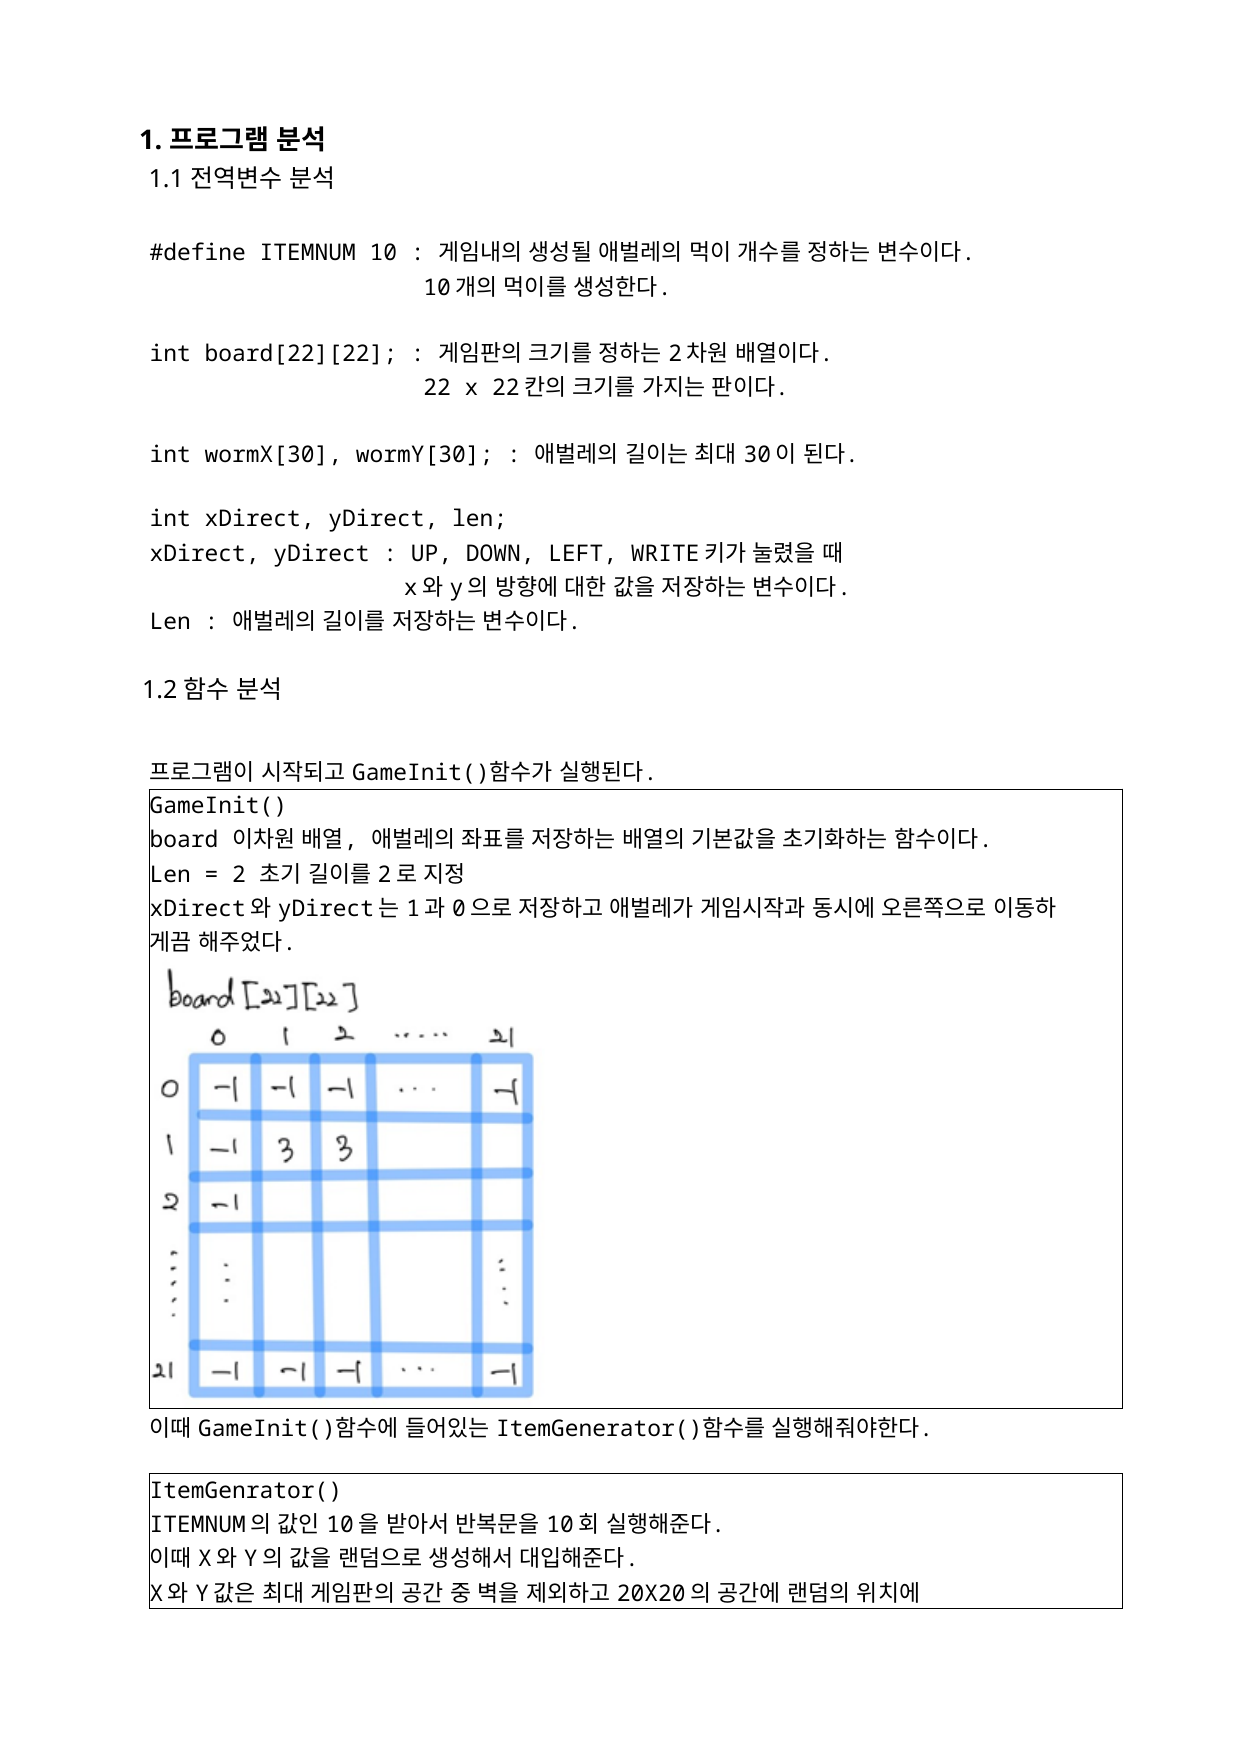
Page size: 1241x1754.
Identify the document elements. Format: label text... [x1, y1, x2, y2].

text GameInit() [150, 790, 1122, 820]
text 이때 GameInit()함수에 들어있는 ItemGenerator()함수를 실행해줘야한다. [149, 1409, 1122, 1443]
text ItemGenrator() [150, 1474, 1122, 1505]
text board 이차원 배열, 애벌레의 좌표를 저장하는 배열의 기본값을 초기화하는 함수이다. [150, 821, 1122, 854]
text Len : 애벌레의 길이를 저장하는 변수이다. [149, 603, 1122, 636]
text 10개의 먹이를 생성한다. [149, 268, 1122, 302]
picture [150, 958, 545, 1408]
text ITEMNUM의 값인 10을 받아서 반복문을 10회 실행해준다. [150, 1505, 1122, 1539]
text 22 x 22칸의 크기를 가지는 판이다. [149, 369, 1122, 403]
text 게끔 해주었다. [150, 923, 1122, 957]
text Len = 2 초기 길이를 2로 지정 [150, 855, 1122, 889]
text xDirect와 yDirect는 1과 0으로 저장하고 애벌레가 게임시작과 동시에 오른쪽으로 이동하 [150, 889, 1122, 923]
text #define ITEMNUM 10 : 게임내의 생성될 애벌레의 먹이 개수를 정하는 변수이다. [149, 234, 1122, 268]
text 1.2 함수 분석 [135, 669, 1122, 706]
text int xDirect, yDirect, len; [149, 502, 1122, 533]
text 이때 X와 Y의 값을 랜덤으로 생성해서 대입해준다. [150, 1539, 1122, 1573]
text 1.1 전역변수 분석 [135, 158, 1122, 195]
text 프로그램이 시작되고 GameInit()함수가 실행된다. [149, 754, 1122, 787]
text x와 y의 방향에 대한 값을 저장하는 변수이다. [358, 569, 1122, 602]
list 1. 프로그램 분석 [139, 118, 1122, 157]
text X와 Y값은 최대 게임판의 공간 중 벽을 제외하고 20X20의 공간에 랜덤의 위치에 [150, 1574, 1122, 1608]
text int board[22][22]; : 게임판의 크기를 정하는 2차원 배열이다. [149, 335, 1122, 368]
text int wormX[30], wormY[30]; : 애벌레의 길이는 최대 30이 된다. [149, 436, 1122, 469]
text xDirect, yDirect : UP, DOWN, LEFT, WRITE키가 눌렸을 때 [149, 534, 1122, 568]
